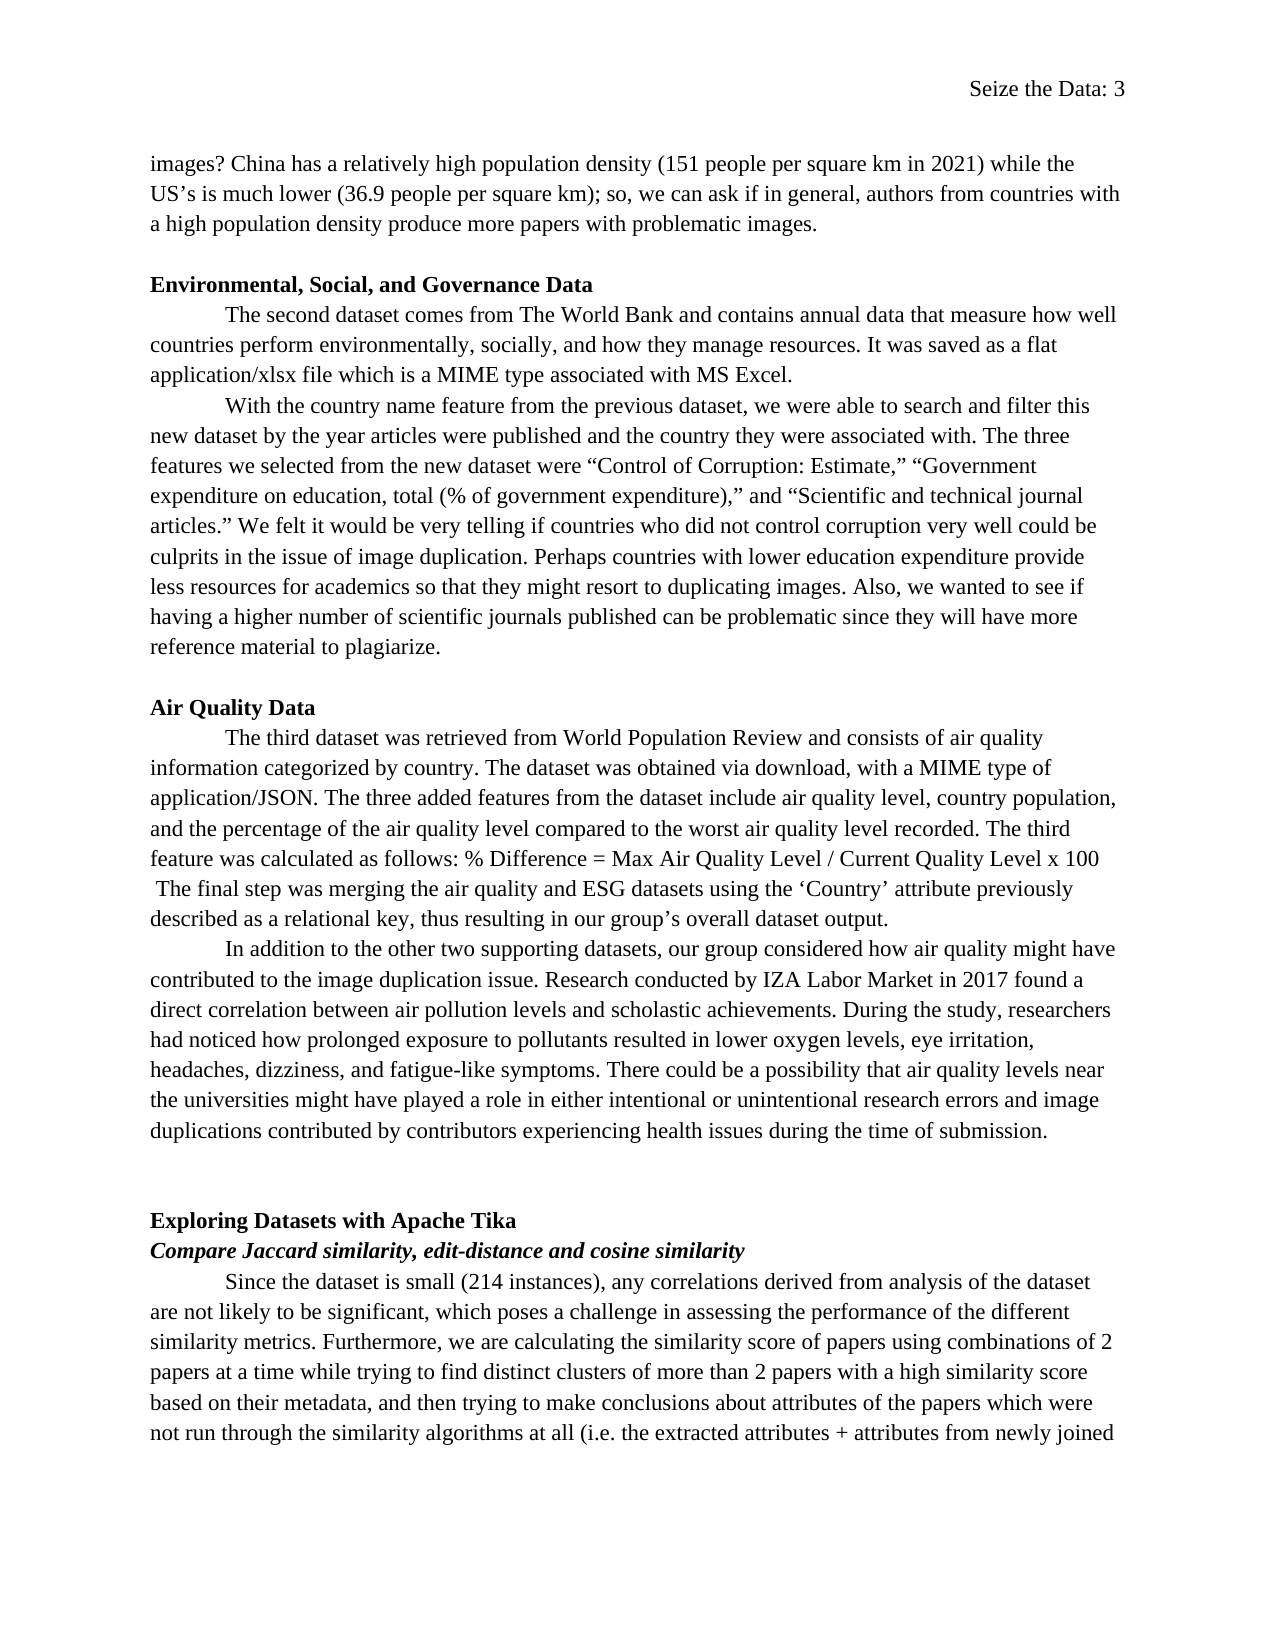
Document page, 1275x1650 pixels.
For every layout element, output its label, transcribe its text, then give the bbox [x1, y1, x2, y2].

text Environmental, Social, and Governance Data [150, 271, 1125, 297]
text In addition to the other two supporting datasets, our group considered how air quality might have contributed to the image duplication issue. Research conducted by IZA Labor Market in 2017 found a direct correlation between air pollution levels and scholastic achievements. During the study, researchers had noticed how prolonged exposure to pollutants resulted in lower oxygen levels, eye irritation, headaches, dizziness, and fatigue-like symptoms. There could be a possibility that air quality levels near the universities might have played a role in either intentional or unintentional research errors and image duplications contributed by contributors experiencing health issues during the time of submission. [150, 935, 1125, 1143]
text The final step was merging the air quality and ESG datasets using the ‘Country’ attribute previously described as a relational key, thus resulting in our group’s overall dataset output. [150, 875, 1125, 932]
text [150, 1268, 1125, 1445]
text Compare Jaccard similarity, edit-distance and cosine similarity [150, 1237, 1125, 1264]
text Exploring Datasets with Apache Tika [150, 1207, 1125, 1234]
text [150, 150, 1125, 237]
text With the country name feature from the previous dataset, we were able to search and filter this new dataset by the year articles were published and the country they were associated with. The three features we selected from the new dataset were “Control of Corruption: Estimate,” “Government expenditure on education, total (% of government expenditure),” and “Scientific and technical journal articles.” We felt it would be very telling if countries who did not control corruption very well could be culprits in the issue of image duplication. Perhaps countries with lower education expenditure provide less resources for academics so that they might resort to duplicating images. Also, we wanted to see if having a higher number of scientific journals published can be problematic since they will have more reference material to plagiarize. [150, 392, 1125, 660]
text The second dataset comes from The World Bank and contains annual data that measure how well countries perform environmentally, socially, and how they manage resources. It was saved as a flat application/xlsx file which is a MIME type associated with MS Excel. [150, 301, 1125, 388]
text Air Quality Data [150, 694, 1125, 720]
text The third dataset was retrieved from World Population Review and consists of air quality information categorized by country. The dataset was obtained via download, with a MIME type of application/JSON. The three added features from the dataset include air quality level, country population, and the percentage of the air quality level compared to the worst air quality level recorded. The third feature was calculated as follows: % Difference = Max Air Quality Level / Current Quality Level x 100 [150, 724, 1125, 871]
